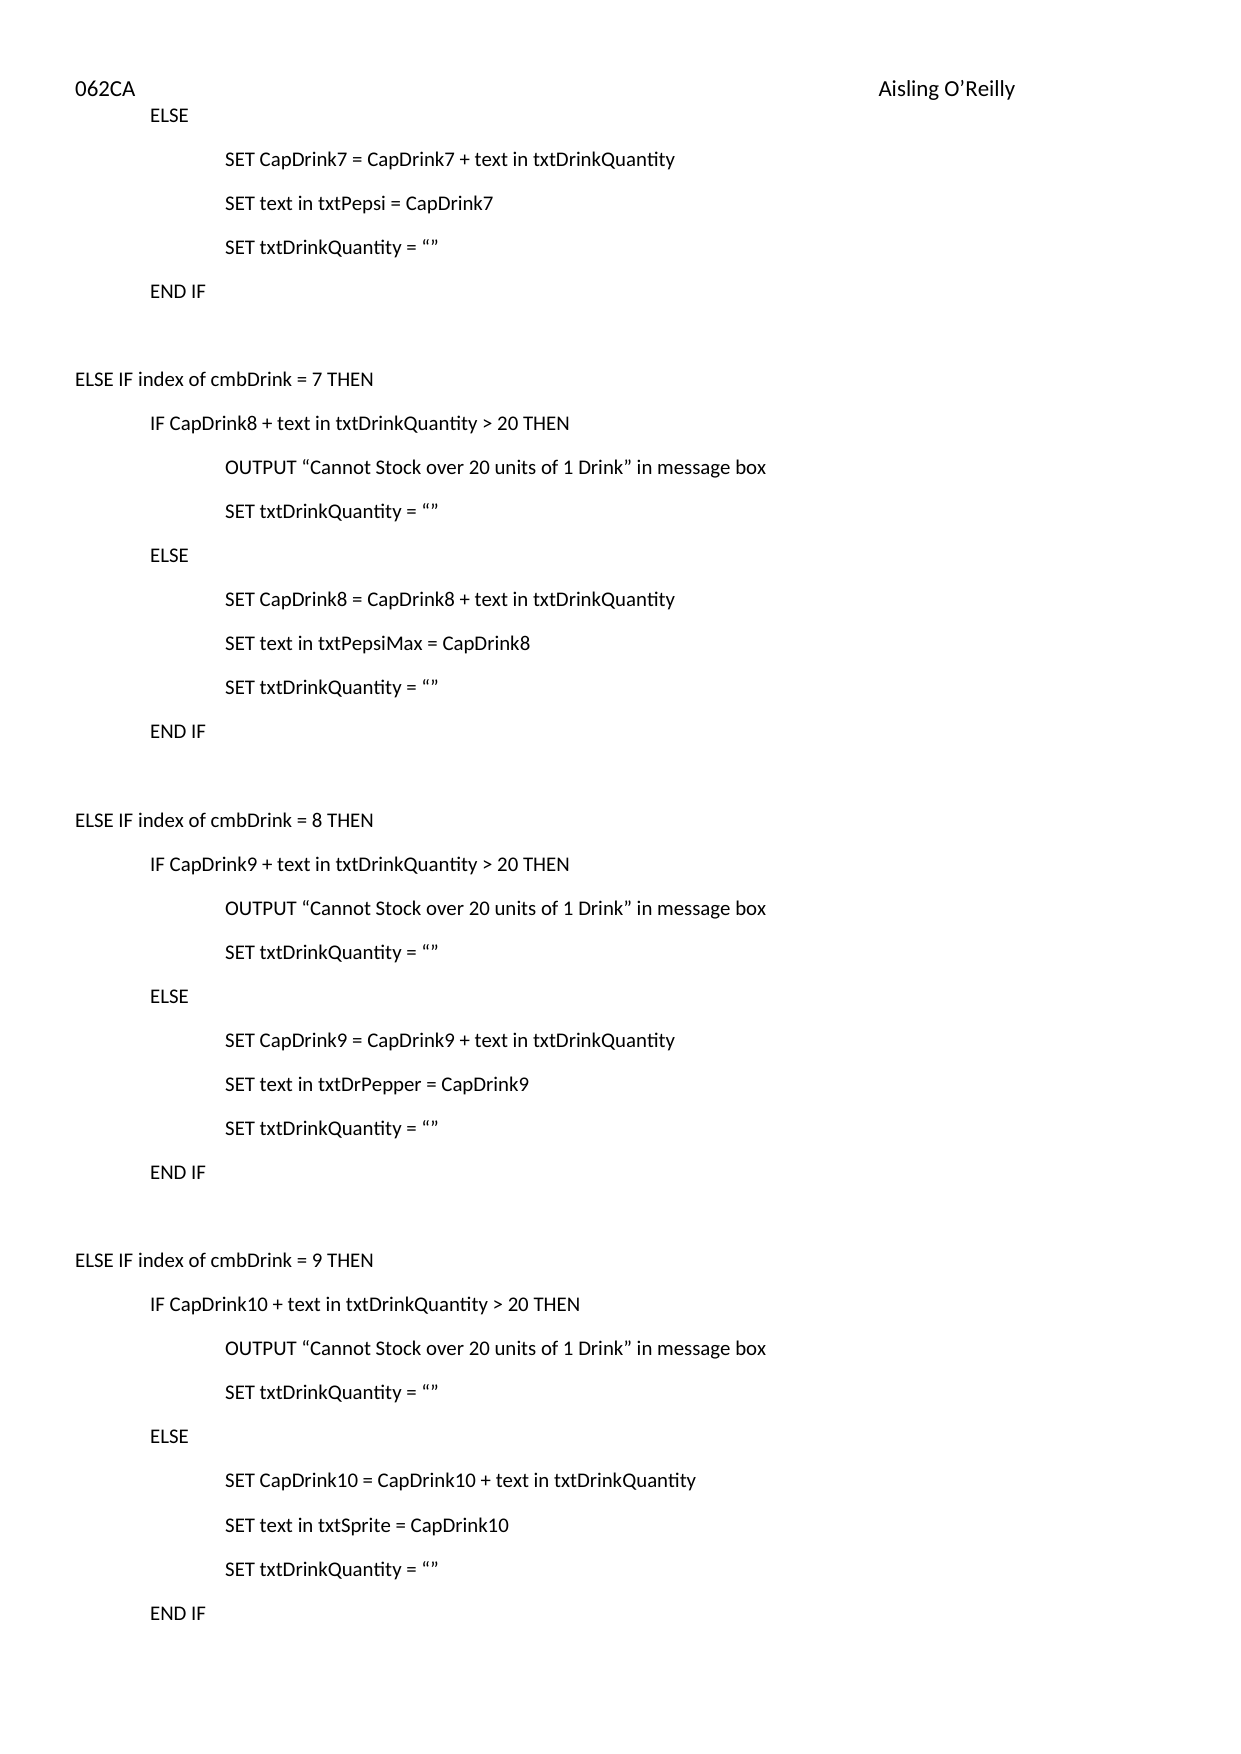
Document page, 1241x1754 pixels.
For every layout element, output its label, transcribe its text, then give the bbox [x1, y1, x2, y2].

text SET txtDrinkQuantity = “” [75, 234, 1165, 259]
text SET txtDrinkQuantity = “” [75, 674, 1165, 700]
text SET CapDrink9 = CapDrink9 + text in txtDrinkQuantity [75, 1027, 1165, 1052]
text SET txtDrinkQuantity = “” [75, 498, 1165, 524]
text ELSE IF index of cmbDrink = 9 THEN [75, 1247, 1165, 1273]
text END IF [75, 1600, 1165, 1625]
text SET text in txtPepsiMax = CapDrink8 [75, 631, 1165, 656]
text ELSE [75, 983, 1165, 1008]
text SET txtDrinkQuantity = “” [75, 1379, 1165, 1405]
text ELSE IF index of cmbDrink = 7 THEN [75, 366, 1165, 392]
text ELSE [75, 102, 1165, 127]
text ELSE [75, 1424, 1165, 1449]
text END IF [75, 278, 1165, 303]
text ELSE IF index of cmbDrink = 8 THEN [75, 807, 1165, 832]
text ELSE [75, 542, 1165, 568]
text SET txtDrinkQuantity = “” [75, 1115, 1165, 1141]
text IF CapDrink8 + text in txtDrinkQuantity > 20 THEN [75, 410, 1165, 436]
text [75, 1336, 1165, 1361]
text SET text in txtPepsi = CapDrink7 [75, 190, 1165, 215]
text SET text in txtSprite = CapDrink10 [75, 1512, 1165, 1537]
text END IF [75, 719, 1165, 744]
text OUTPUT “Cannot Stock over 20 units of 1 Drink” in message box [75, 895, 1165, 920]
text OUTPUT “Cannot Stock over 20 units of 1 Drink” in message box [75, 454, 1165, 480]
text SET CapDrink10 = CapDrink10 + text in txtDrinkQuantity [75, 1468, 1165, 1493]
text SET CapDrink8 = CapDrink8 + text in txtDrinkQuantity [75, 586, 1165, 612]
text SET txtDrinkQuantity = “” [75, 939, 1165, 964]
text IF CapDrink10 + text in txtDrinkQuantity > 20 THEN [75, 1291, 1165, 1317]
text END IF [75, 1159, 1165, 1185]
text SET CapDrink7 = CapDrink7 + text in txtDrinkQuantity [75, 146, 1165, 171]
text SET text in txtDrPepper = CapDrink9 [75, 1071, 1165, 1097]
text IF CapDrink9 + text in txtDrinkQuantity > 20 THEN [75, 851, 1165, 876]
text SET txtDrinkQuantity = “” [75, 1556, 1165, 1581]
